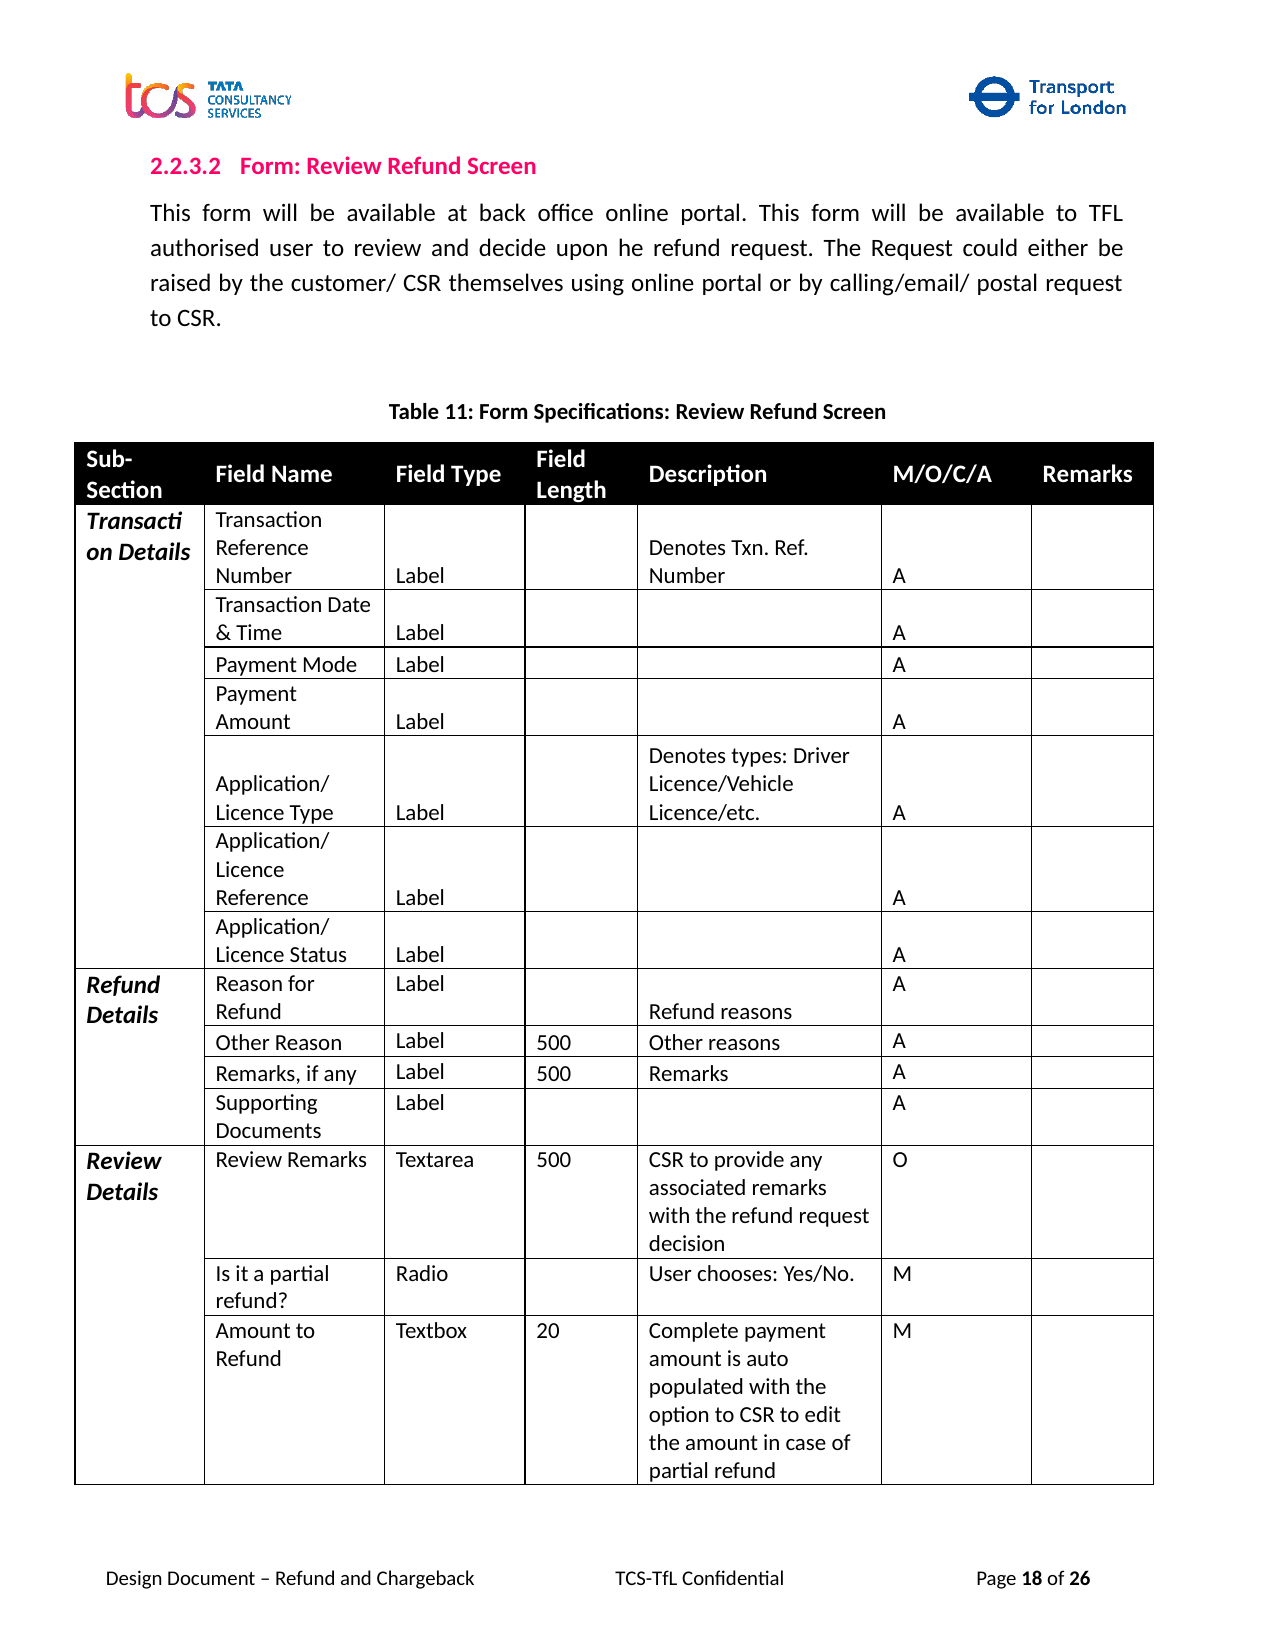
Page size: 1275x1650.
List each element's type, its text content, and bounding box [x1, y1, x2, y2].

table_cell 500 [526, 1057, 637, 1087]
table_cell [1032, 912, 1153, 968]
table_cell [638, 912, 881, 968]
table_cell A [882, 679, 1031, 735]
table_cell Refund Details [76, 969, 204, 1144]
table_cell Textbox [385, 1316, 524, 1484]
table_cell Label [385, 736, 524, 826]
table_cell Review Remarks [205, 1146, 384, 1258]
table_cell Remarks [638, 1057, 881, 1087]
table_cell [638, 827, 881, 911]
table_cell [1032, 1316, 1153, 1484]
table_cell [526, 1259, 637, 1315]
table_cell A [882, 1089, 1031, 1144]
table_cell A [882, 969, 1031, 1025]
table_cell Remarks, if any [205, 1057, 384, 1087]
table_cell A [882, 827, 1031, 911]
table_cell Denotes Txn. Ref. Number [638, 505, 881, 589]
table_cell [1032, 590, 1153, 646]
table_cell Textarea [385, 1146, 524, 1258]
table_cell [1032, 648, 1153, 678]
table_cell Complete payment amount is auto populated with the option to CSR to edit the amount in case of partial refund [638, 1316, 881, 1484]
table_header M/O/C/A [882, 443, 1031, 504]
table_cell [1032, 679, 1153, 735]
table_cell [1032, 736, 1153, 826]
table_cell [638, 679, 881, 735]
table_cell Refund reasons [638, 969, 881, 1025]
table_cell [526, 505, 637, 589]
table_cell Amount to Refund [205, 1316, 384, 1484]
table_cell Label [385, 827, 524, 911]
table_cell A [882, 1026, 1031, 1056]
table_cell Application/Licence Type [205, 736, 384, 826]
table_cell M [882, 1259, 1031, 1315]
table_cell [1032, 1089, 1153, 1144]
table_cell Other reasons [638, 1026, 881, 1056]
table_cell Application/Licence Status [205, 912, 384, 968]
table_cell Transaction Date & Time [205, 590, 384, 646]
table_cell [1032, 827, 1153, 911]
table_header Field Name [205, 443, 384, 504]
text This form will be available at back office online portal. This form will be available to TFL authorised user to review and decide upon he refund request. The Request could either be raised by the customer/ CSR themselves using online portal or by calling/email/ postal request to CSR. [150, 197, 1125, 333]
table_cell A [882, 505, 1031, 589]
table_cell [1032, 1057, 1153, 1087]
table_cell [638, 648, 881, 678]
table_cell [526, 736, 637, 826]
subtitle Form: Review Refund Screen [150, 150, 1125, 181]
table_cell Label [385, 912, 524, 968]
table_cell A [882, 1057, 1031, 1087]
table_cell [638, 590, 881, 646]
table_header Remarks [1032, 443, 1153, 504]
table_cell 20 [526, 1316, 637, 1484]
table_cell Transaction Reference Number [205, 505, 384, 589]
table_cell [1032, 1259, 1153, 1315]
table_cell Label [385, 1057, 524, 1087]
table_cell A [882, 736, 1031, 826]
table_cell Is it a partial refund? [205, 1259, 384, 1315]
table_cell Label [385, 1089, 524, 1144]
table_cell Application/Licence Reference [205, 827, 384, 911]
table_header Field Length [526, 443, 637, 504]
picture [958, 62, 1136, 131]
table_cell M [882, 1316, 1031, 1484]
table_cell Label [385, 505, 524, 589]
table_cell Label [385, 648, 524, 678]
table_cell Radio [385, 1259, 524, 1315]
table_cell Label [385, 590, 524, 646]
table_cell [526, 648, 637, 678]
table_cell Label [385, 969, 524, 1025]
table_cell O [882, 1146, 1031, 1258]
table_cell CSR to provide any associated remarks with the refund request decision [638, 1146, 881, 1258]
table_cell Review Details [76, 1146, 204, 1484]
table_cell Label [385, 1026, 524, 1056]
table_cell Reason for Refund [205, 969, 384, 1025]
table_cell [526, 590, 637, 646]
table_cell Payment Mode [205, 648, 384, 678]
picture [125, 73, 292, 118]
table_cell Transaction Details [76, 505, 204, 968]
table_cell User chooses: Yes/No. [638, 1259, 881, 1315]
table_cell [526, 1089, 637, 1144]
table_cell A [882, 912, 1031, 968]
table_cell 500 [526, 1026, 637, 1056]
table_cell [1032, 505, 1153, 589]
table_cell Other Reason [205, 1026, 384, 1056]
table_cell A [882, 590, 1031, 646]
table_cell Label [385, 679, 524, 735]
table_cell Supporting Documents [205, 1089, 384, 1144]
table_cell A [882, 648, 1031, 678]
table_cell [638, 1089, 881, 1144]
table_header Sub-Section [76, 443, 204, 504]
table_cell Denotes types: Driver Licence/Vehicle Licence/etc. [638, 736, 881, 826]
table_cell [526, 827, 637, 911]
table_cell [526, 679, 637, 735]
table_cell [1032, 969, 1153, 1025]
text Table 11: Form Specifications: Review Refund Screen [150, 397, 1125, 426]
table_cell [1032, 1026, 1153, 1056]
table_cell [1032, 1146, 1153, 1258]
table_cell [526, 969, 637, 1025]
table_cell Payment Amount [205, 679, 384, 735]
table_header Description [638, 443, 881, 504]
table_cell [526, 912, 637, 968]
table_cell 500 [526, 1146, 637, 1258]
table_header Field Type [385, 443, 524, 504]
